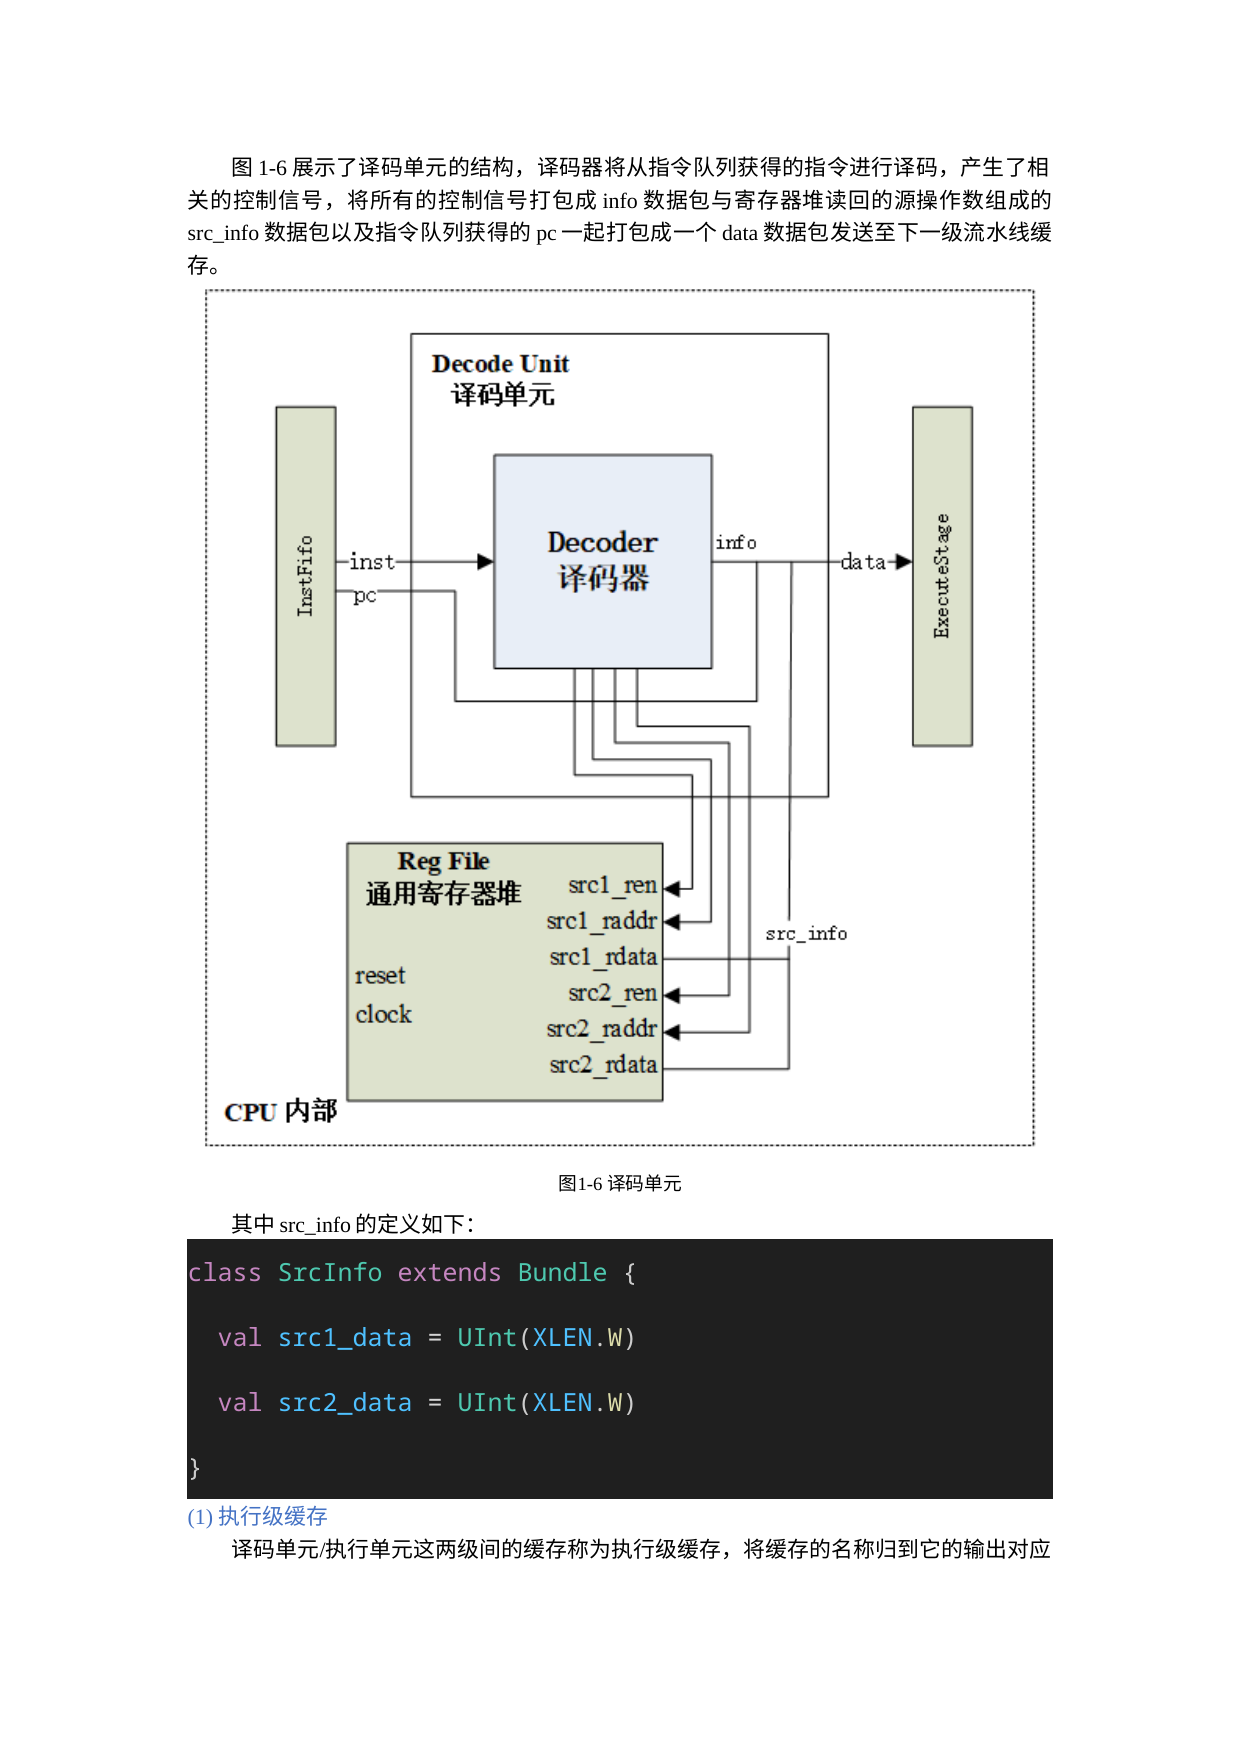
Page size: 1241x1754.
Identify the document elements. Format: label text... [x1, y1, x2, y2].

text val src1_data = UInt(XLEN.W) [187, 1304, 1053, 1369]
text 图1-10展示了译码单元的结构，译码器将从指令队列获得的指令进行译码，产生了相关的控制信号，将所有的控制信号打包成info数据包与寄存器堆读回的源操作数组成的src_info数据包以及指令队列获得的pc一起打包成一个data数据包发送至下一级流水线缓存。 [187, 150, 1053, 280]
text } [187, 1434, 1053, 1499]
text 其中src_info的定义如下： [187, 1206, 1053, 1239]
text class SrcInfo extends Bundle { [187, 1239, 1053, 1304]
picture [204, 288, 1036, 1148]
text val src2_data = UInt(XLEN.W) [187, 1369, 1053, 1434]
text 译码单元 [187, 1166, 1053, 1198]
subtitle 执行级缓存 [187, 1499, 1053, 1531]
